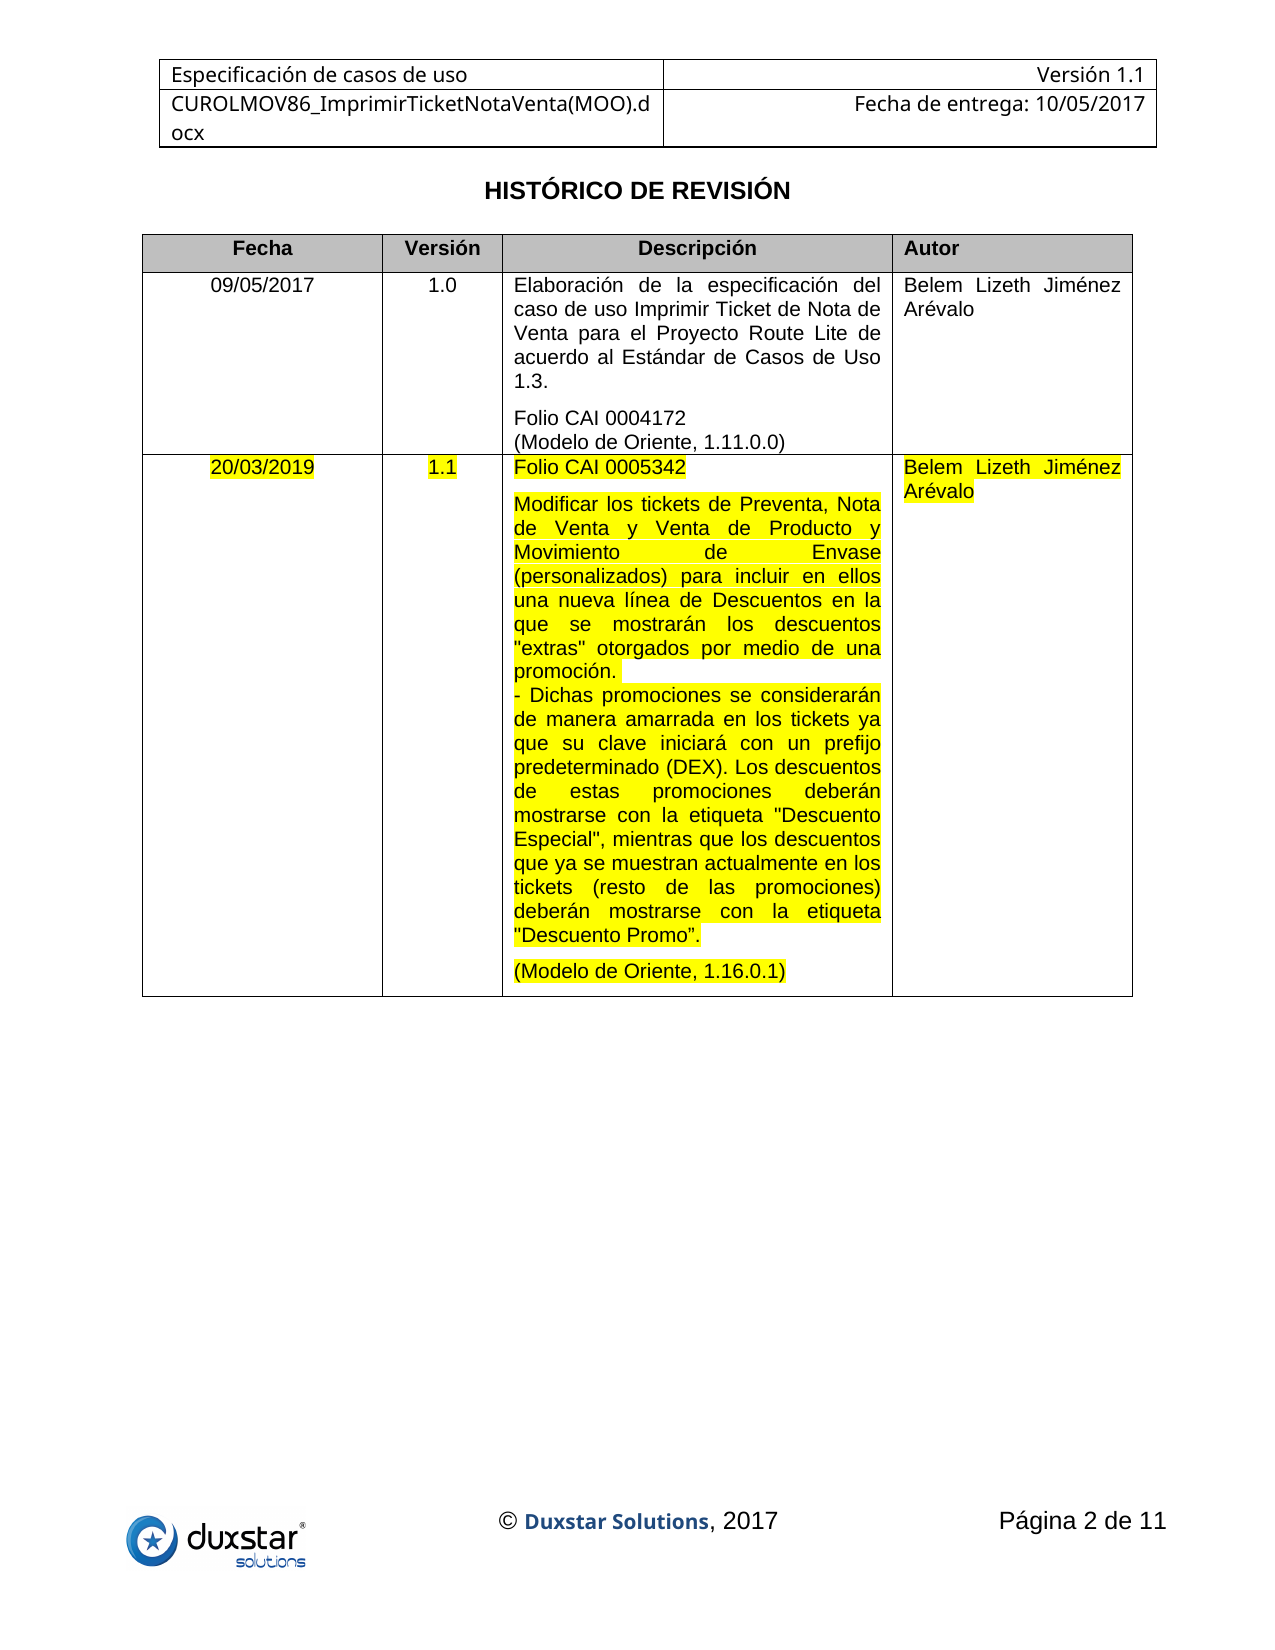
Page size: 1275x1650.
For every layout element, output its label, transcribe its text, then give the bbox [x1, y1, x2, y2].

picture [126, 1506, 306, 1571]
table_cell Folio CAI 0005342 Modificar los tickets de Preventa, Nota de Venta y Venta de Producto y Movimiento de Envase (personalizados) para incluir en ellos una nueva línea de Descuentos en la que se mostrarán los descuentos "extras" otorgados por medio de una promoción. - Dichas promociones se considerarán de manera amarrada en los tickets ya que su clave iniciará con un prefijo predeterminado (DEX). Los descuentos de estas promociones deberán mostrarse con la etiqueta "Descuento Especial", mientras que los descuentos que ya se muestran actualmente en los tickets (resto de las promociones) deberán mostrarse con la etiqueta "Descuento Promo”. (Modelo de Oriente, 1.16.0.1) [503, 455, 892, 996]
text HISTÓRICO DE REVISIÓN [118, 176, 1157, 205]
table_cell 09/05/2017 [143, 273, 382, 453]
table_cell 20/03/2019 [143, 455, 382, 996]
table_header Fecha [143, 235, 382, 272]
table_cell 1.0 [383, 273, 502, 453]
table_header Versión [383, 235, 502, 272]
table_cell Elaboración de la especificación del caso de uso Imprimir Ticket de Nota de Venta para el Proyecto Route Lite de acuerdo al Estándar de Casos de Uso 1.3. Folio CAI 0004172 (Modelo de Oriente, 1.11.0.0) [503, 273, 892, 453]
table_cell Belem Lizeth Jiménez Arévalo [893, 455, 1132, 996]
table_cell 1.1 [383, 455, 502, 996]
table_header Autor [893, 235, 1132, 272]
table_header Descripción [503, 235, 892, 272]
table_cell Belem Lizeth Jiménez Arévalo [893, 273, 1132, 453]
